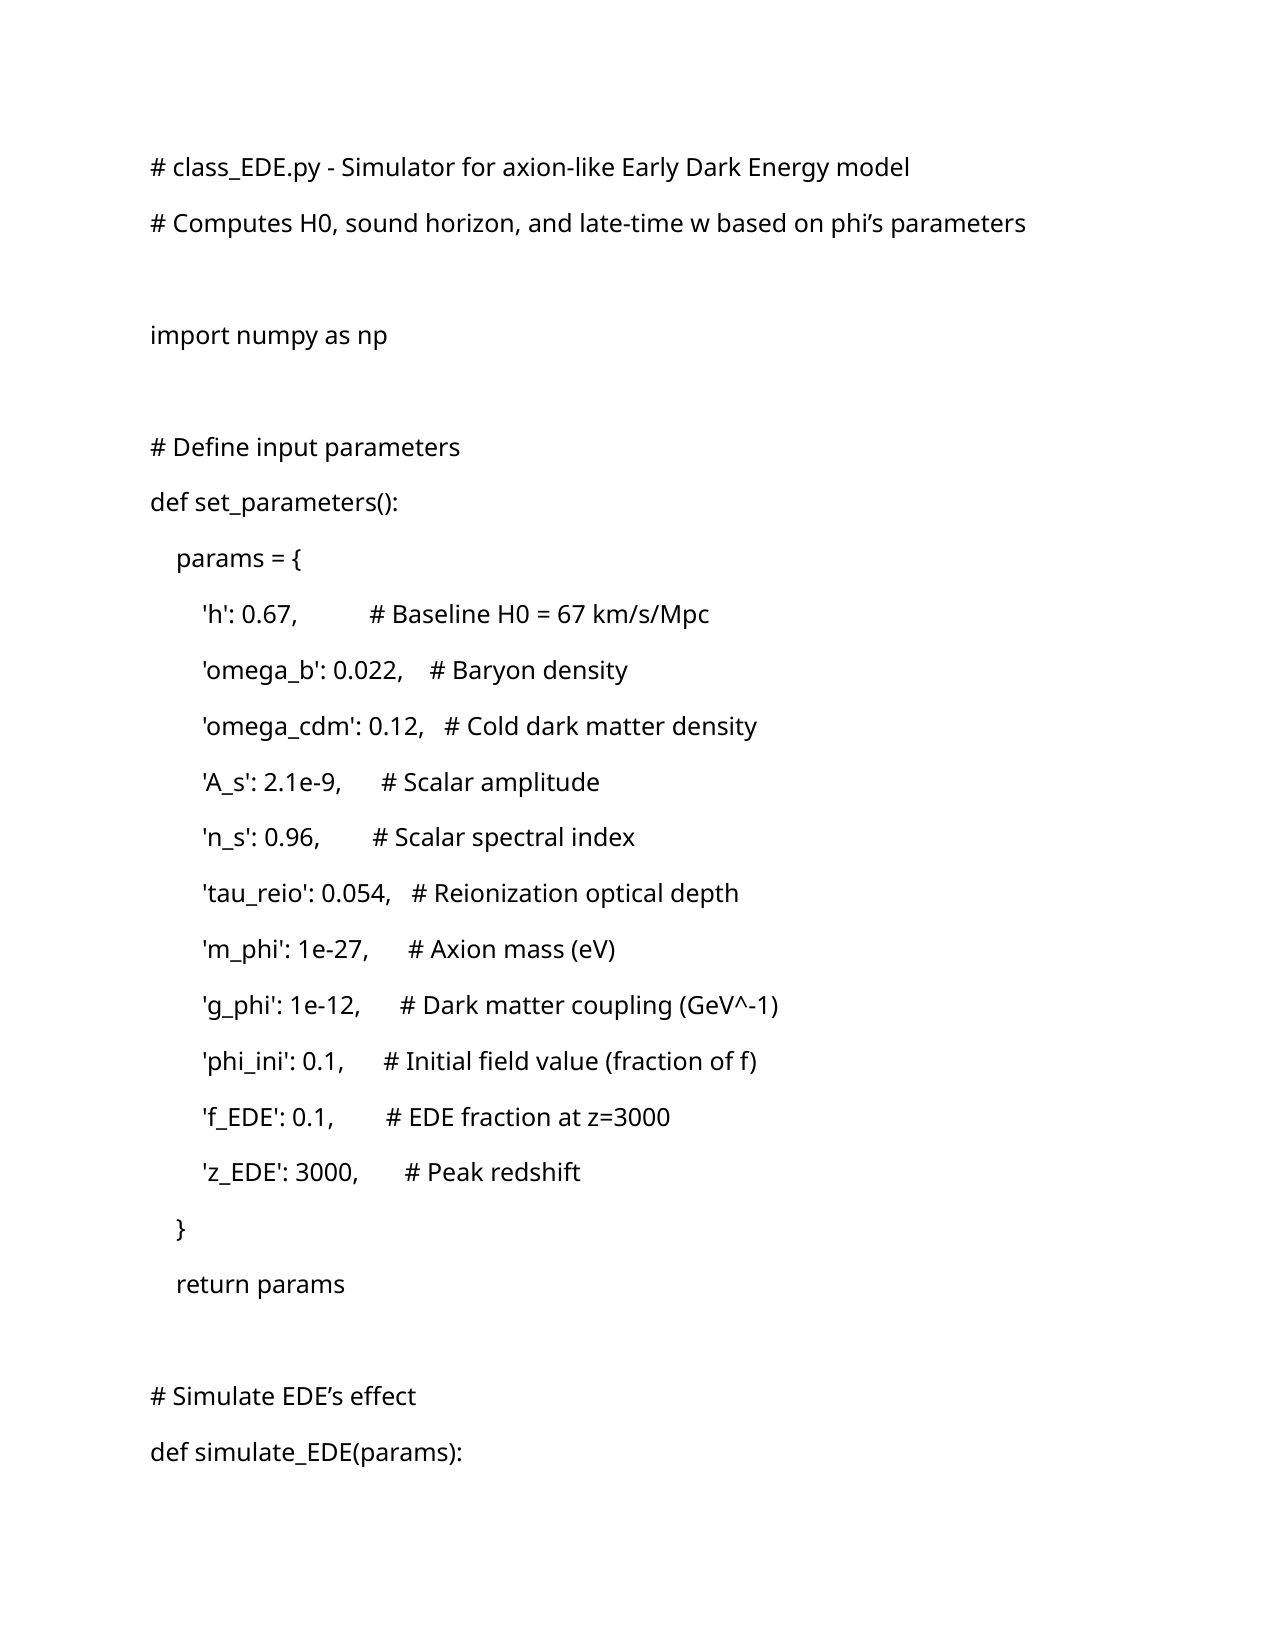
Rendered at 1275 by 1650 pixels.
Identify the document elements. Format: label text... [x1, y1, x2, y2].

text 'omega_cdm': 0.12, # Cold dark matter density [150, 708, 1125, 742]
text } [150, 1211, 1125, 1245]
text 'omega_b': 0.022, # Baryon density [150, 652, 1125, 687]
text 'tau_reio': 0.054, # Reionization optical depth [150, 876, 1125, 910]
text 'm_phi': 1e-27, # Axion mass (eV) [150, 932, 1125, 966]
text 'A_s': 2.1e-9, # Scalar amplitude [150, 764, 1125, 798]
text 'z_EDE': 3000, # Peak redshift [150, 1155, 1125, 1189]
text # Computes H0, sound horizon, and late-time w based on phi’s parameters [150, 206, 1125, 240]
text # class_EDE.py - Simulator for axion-like Early Dark Energy model [150, 150, 1125, 184]
text import numpy as np [150, 317, 1125, 352]
text 'phi_ini': 0.1, # Initial field value (fraction of f) [150, 1043, 1125, 1077]
text # Simulate EDE’s effect [150, 1378, 1125, 1412]
text # Define input parameters [150, 429, 1125, 463]
text 'f_EDE': 0.1, # EDE fraction at z=3000 [150, 1099, 1125, 1133]
text 'n_s': 0.96, # Scalar spectral index [150, 820, 1125, 854]
text 'g_phi': 1e-12, # Dark matter coupling (GeV^-1) [150, 987, 1125, 1022]
text def simulate_EDE(params): [150, 1434, 1125, 1468]
text def set_parameters(): [150, 485, 1125, 519]
text params = { [150, 541, 1125, 575]
text 'h': 0.67, # Baseline H0 = 67 km/s/Mpc [150, 597, 1125, 631]
text return params [150, 1267, 1125, 1301]
